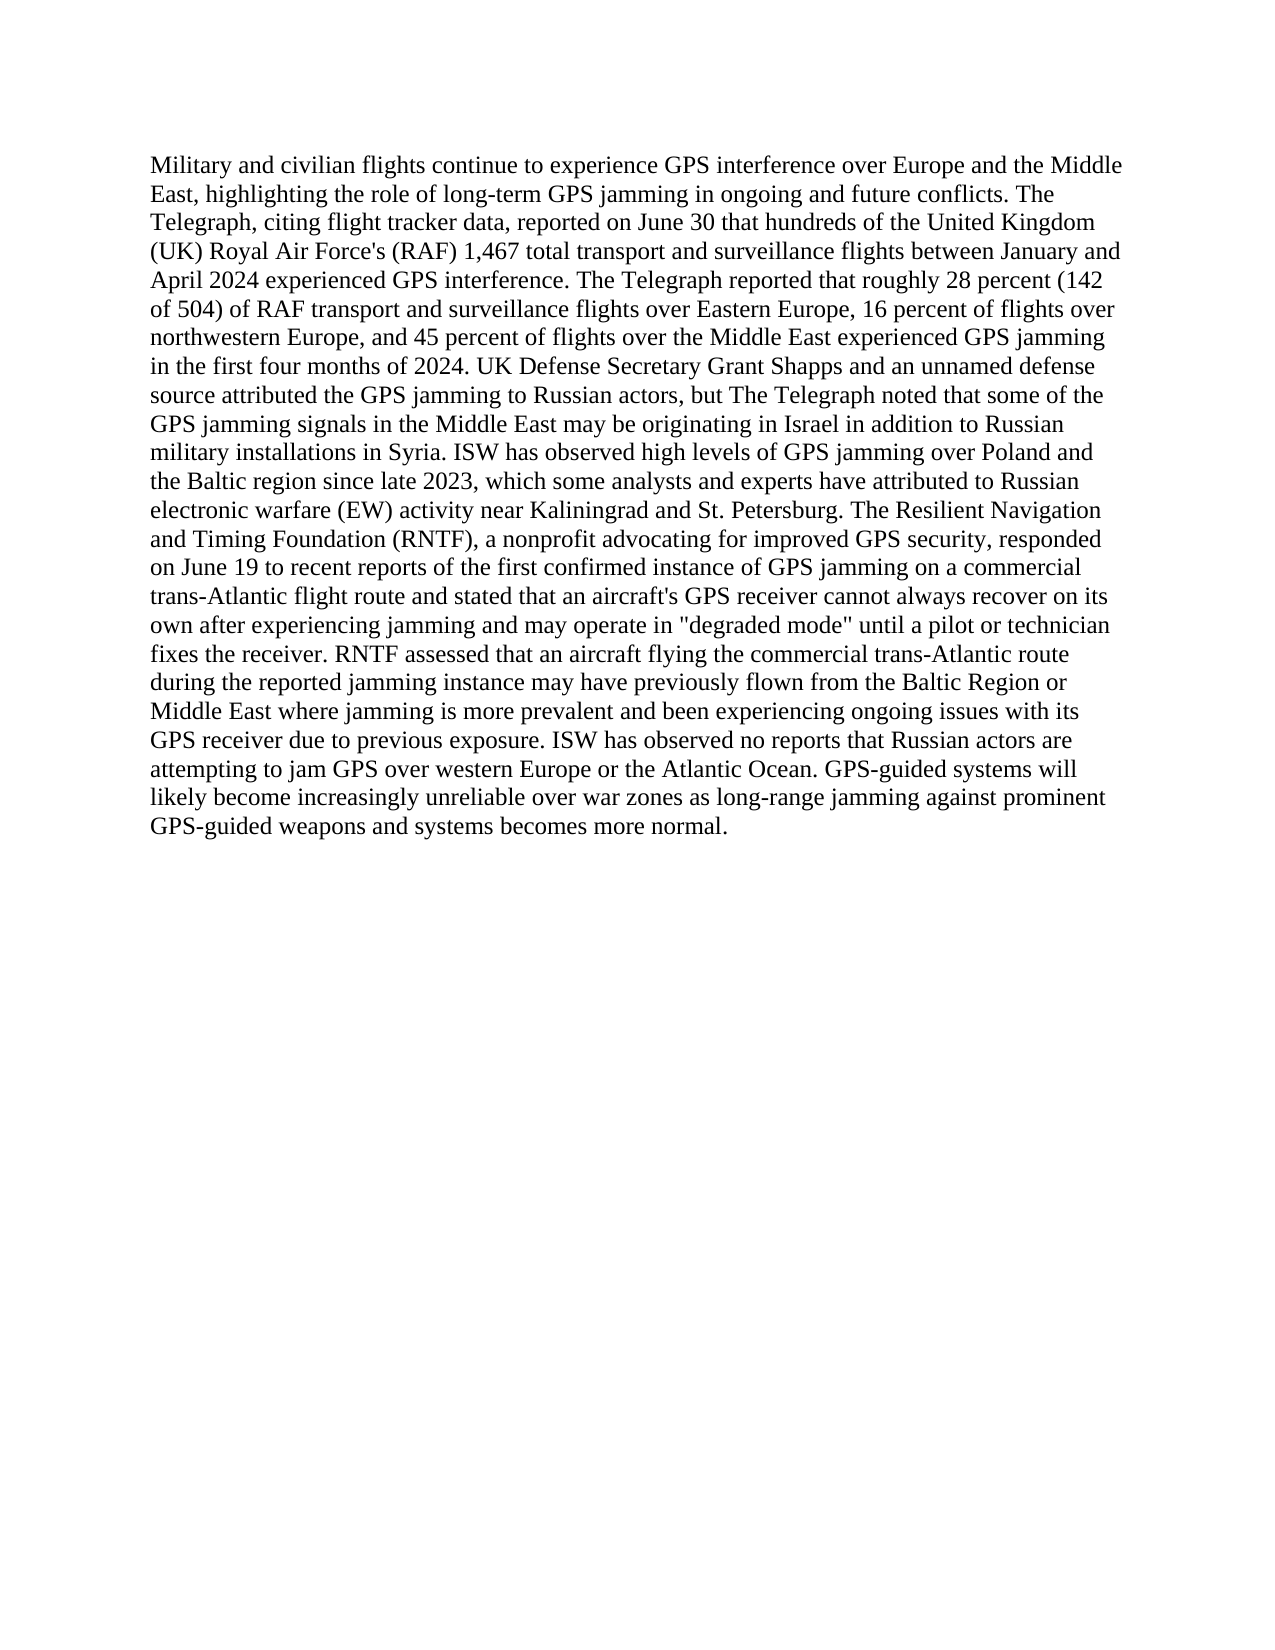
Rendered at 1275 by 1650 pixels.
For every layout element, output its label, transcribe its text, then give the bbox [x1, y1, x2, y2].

text Military and civilian flights continue to experience GPS interference over Europe and the Middle East, highlighting the role of long-term GPS jamming in ongoing and future conflicts. The Telegraph, citing flight tracker data, reported on June 30 that hundreds of the United Kingdom (UK) Royal Air Force's (RAF) 1,467 total transport and surveillance flights between January and April 2024 experienced GPS interference. The Telegraph reported that roughly 28 percent (142 of 504) of RAF transport and surveillance flights over Eastern Europe, 16 percent of flights over northwestern Europe, and 45 percent of flights over the Middle East experienced GPS jamming in the first four months of 2024. UK Defense Secretary Grant Shapps and an unnamed defense source attributed the GPS jamming to Russian actors, but The Telegraph noted that some of the GPS jamming signals in the Middle East may be originating in Israel in addition to Russian military installations in Syria. ISW has observed high levels of GPS jamming over Poland and the Baltic region since late 2023, which some analysts and experts have attributed to Russian electronic warfare (EW) activity near Kaliningrad and St. Petersburg. The Resilient Navigation and Timing Foundation (RNTF), a nonprofit advocating for improved GPS security, responded on June 19 to recent reports of the first confirmed instance of GPS jamming on a commercial trans-Atlantic flight route and stated that an aircraft's GPS receiver cannot always recover on its own after experiencing jamming and may operate in "degraded mode" until a pilot or technician fixes the receiver. RNTF assessed that an aircraft flying the commercial trans-Atlantic route during the reported jamming instance may have previously flown from the Baltic Region or Middle East where jamming is more prevalent and been experiencing ongoing issues with its GPS receiver due to previous exposure. ISW has observed no reports that Russian actors are attempting to jam GPS over western Europe or the Atlantic Ocean. GPS-guided systems will likely become increasingly unreliable over war zones as long-range jamming against prominent GPS-guided weapons and systems becomes more normal. [150, 150, 1125, 840]
